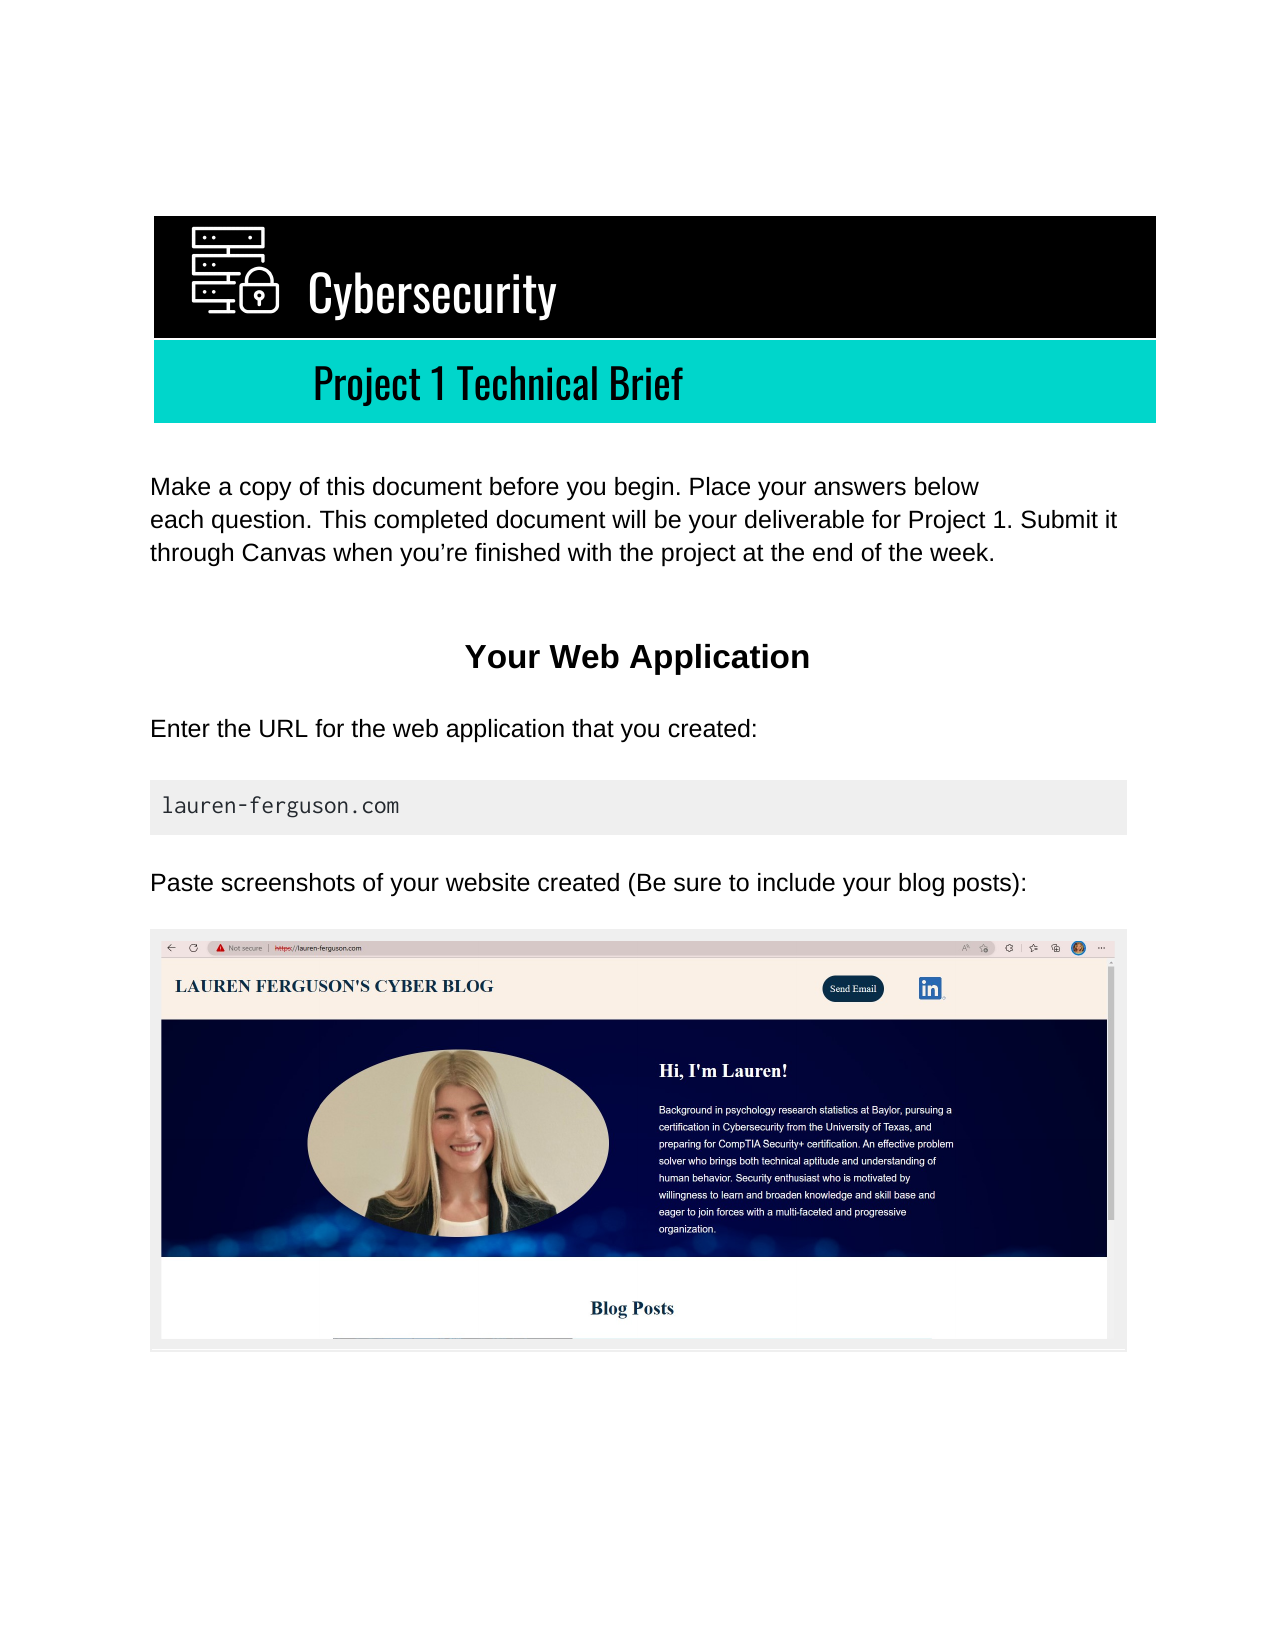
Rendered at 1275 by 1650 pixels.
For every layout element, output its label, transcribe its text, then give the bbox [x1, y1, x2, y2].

picture [161, 941, 1115, 1339]
picture [191, 226, 280, 314]
table_header [152, 931, 1125, 1349]
table_header Cybersecurity [154, 216, 1156, 338]
text Make a copy of this document before you begin. Place your answers below each question. This completed document will be your deliverable for Project 1. Submit it through Canvas when you’re finished with the project at the end of the week. [150, 472, 1125, 566]
table_header lauren-ferguson.com [152, 782, 1125, 833]
text Paste screenshots of your website created (Be sure to include your blog posts): [150, 868, 1125, 897]
text Enter the URL for the web application that you created: [150, 714, 1125, 743]
table_cell Project 1 Technical Brief [154, 340, 1156, 423]
subtitle Your Web Application [150, 637, 1125, 675]
